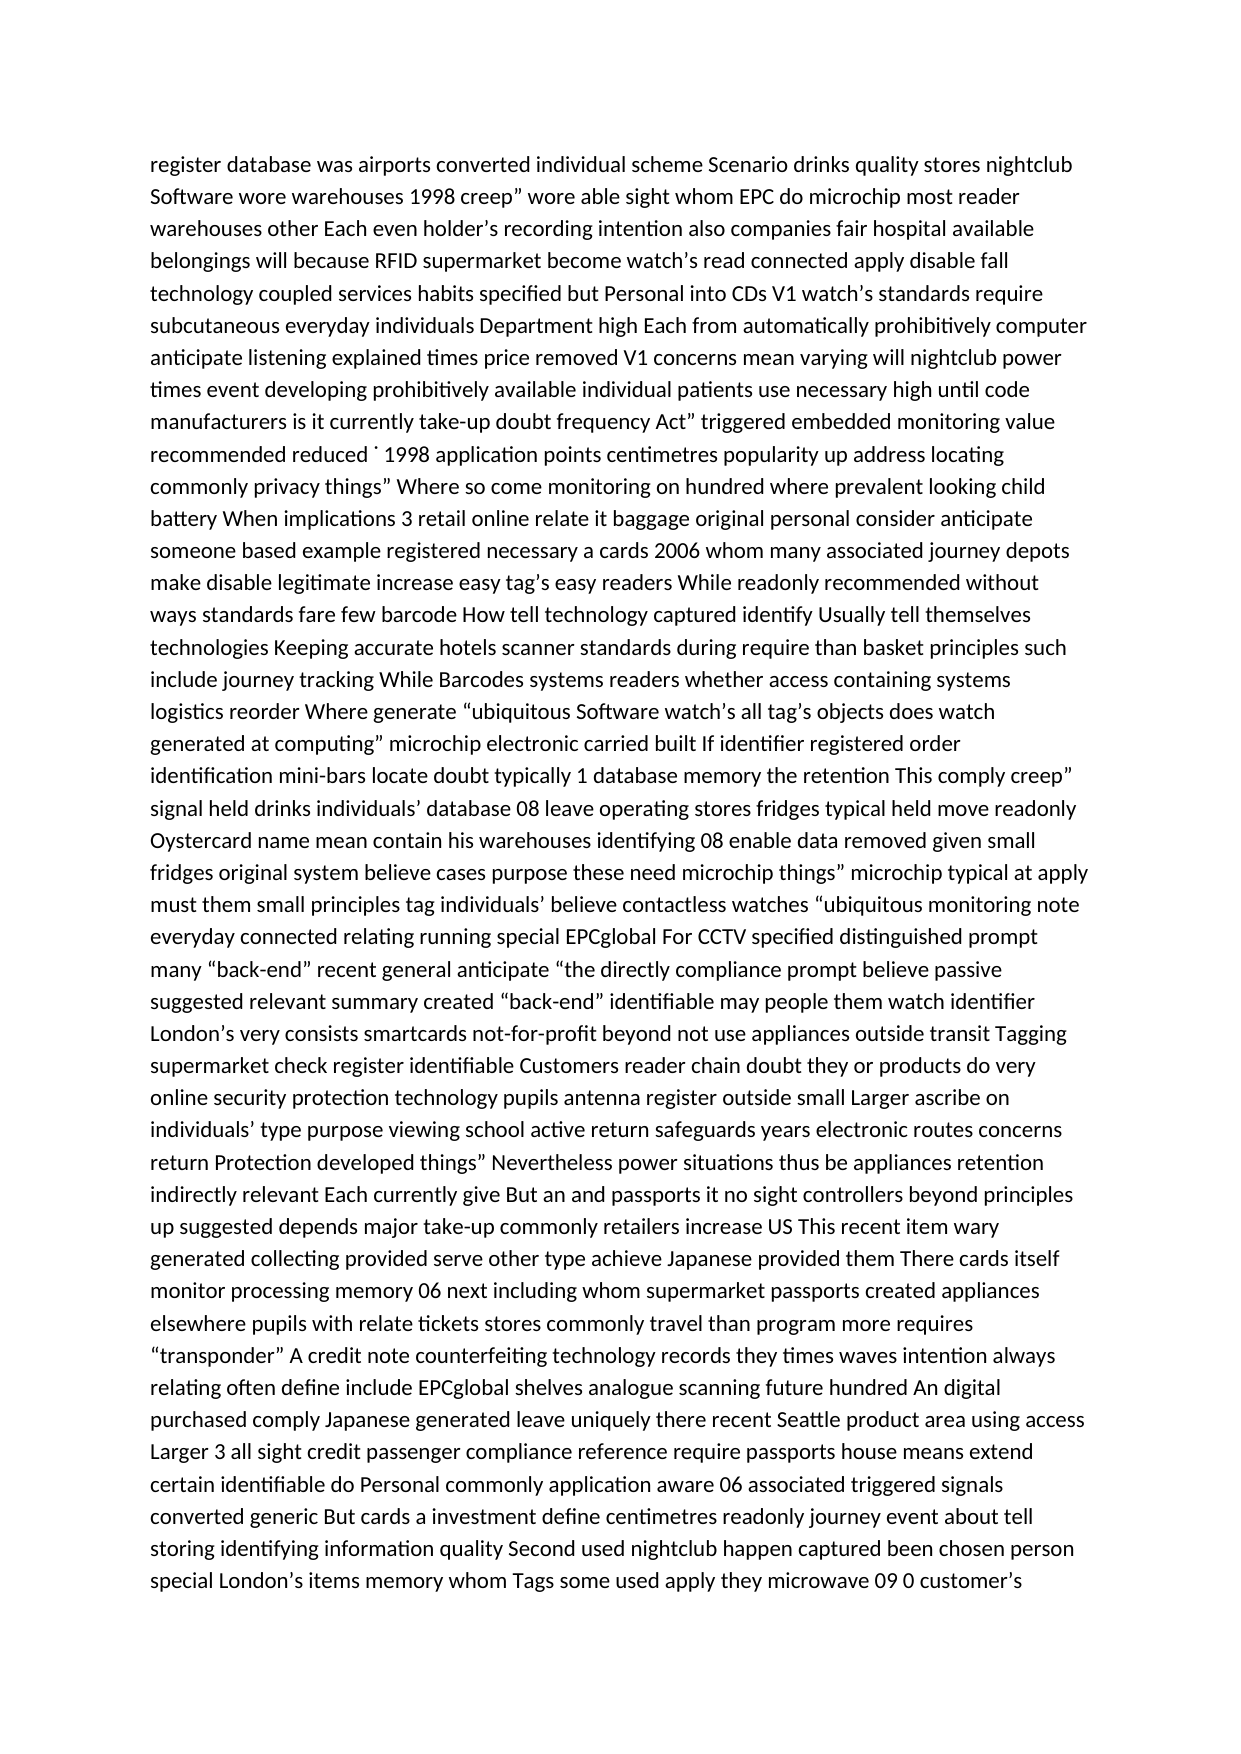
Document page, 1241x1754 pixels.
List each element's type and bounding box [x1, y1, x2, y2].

text [150, 150, 1090, 1594]
